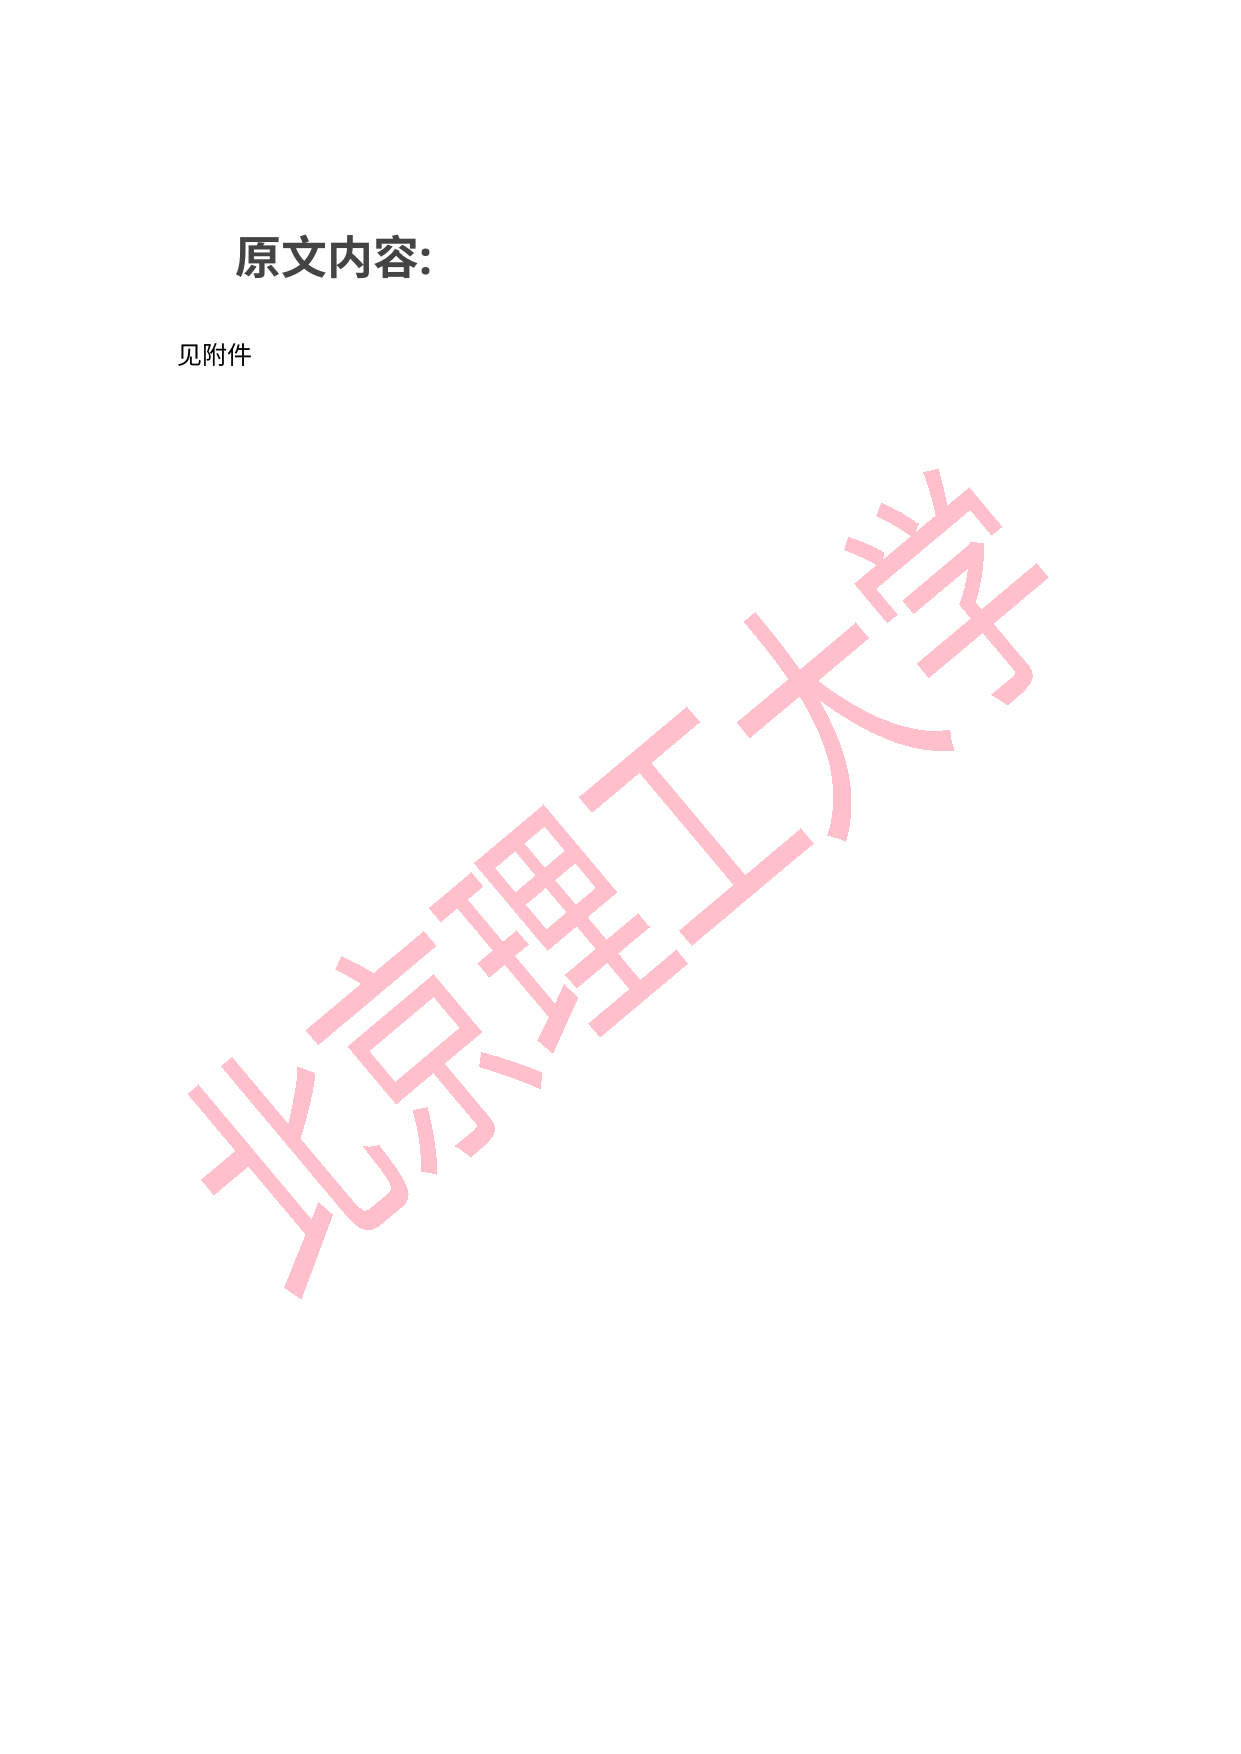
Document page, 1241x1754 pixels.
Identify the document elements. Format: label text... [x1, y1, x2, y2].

text 原文内容: [177, 221, 419, 288]
text 原文内容: [419, 221, 1087, 288]
text 见附件 [177, 321, 1087, 386]
